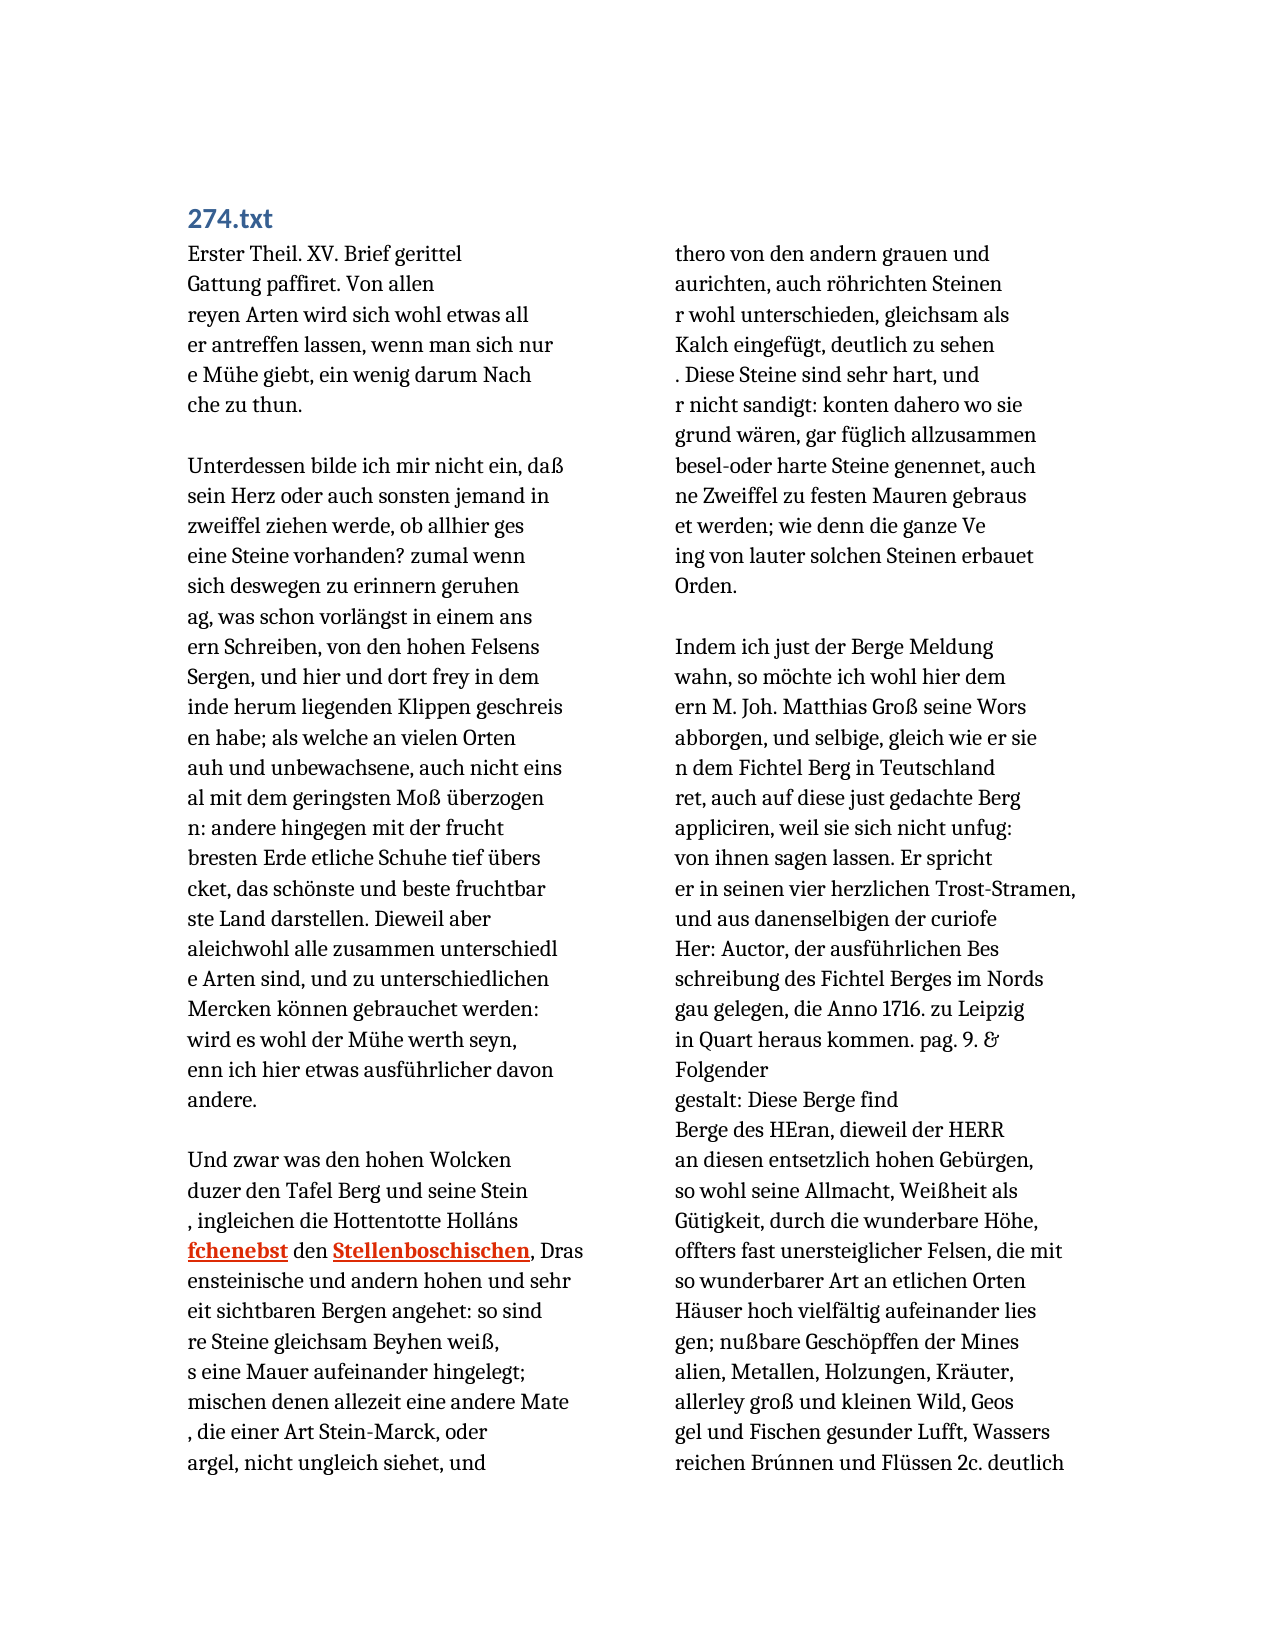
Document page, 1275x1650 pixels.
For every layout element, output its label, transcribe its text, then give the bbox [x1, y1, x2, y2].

subtitle 274.txt [187, 200, 600, 236]
